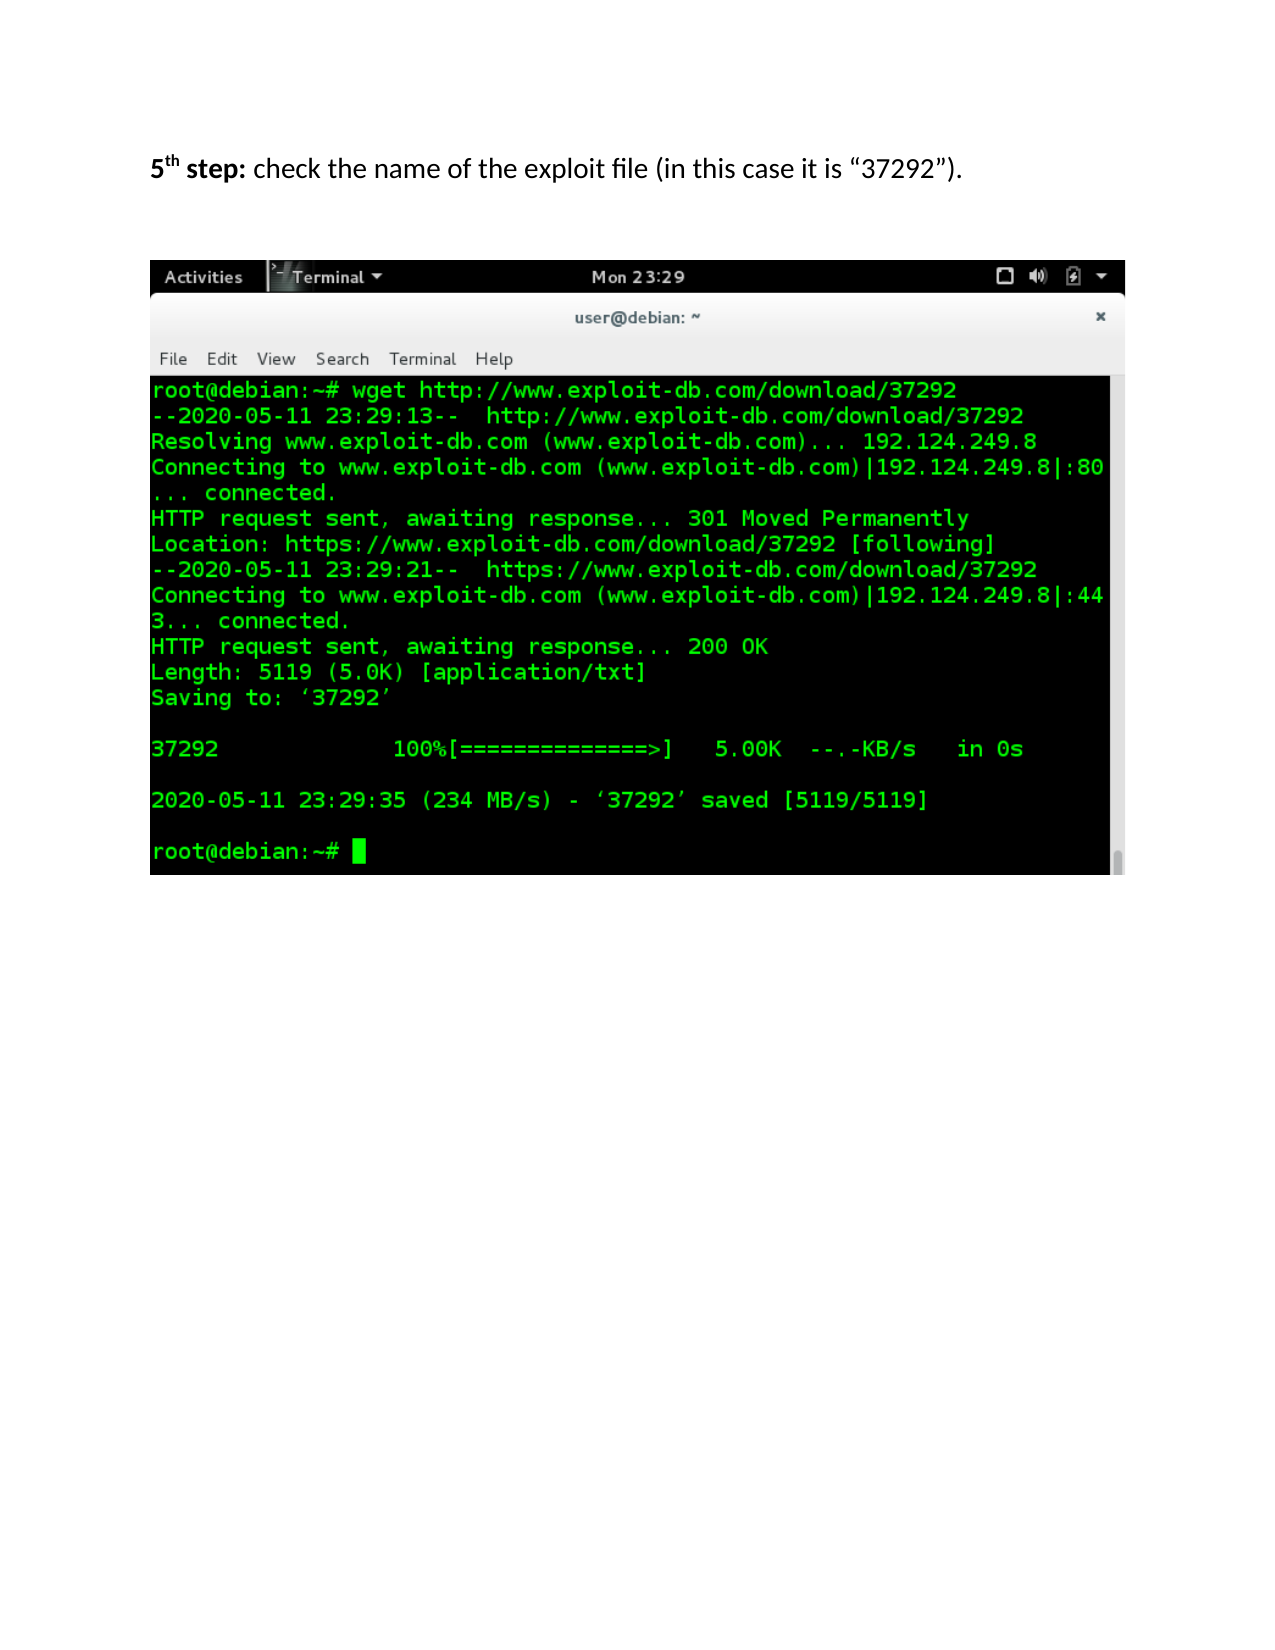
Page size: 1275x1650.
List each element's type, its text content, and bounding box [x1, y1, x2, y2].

text 5th step: check the name of the exploit file (in this case it is “37292”). [150, 150, 1125, 186]
picture [150, 260, 1125, 875]
